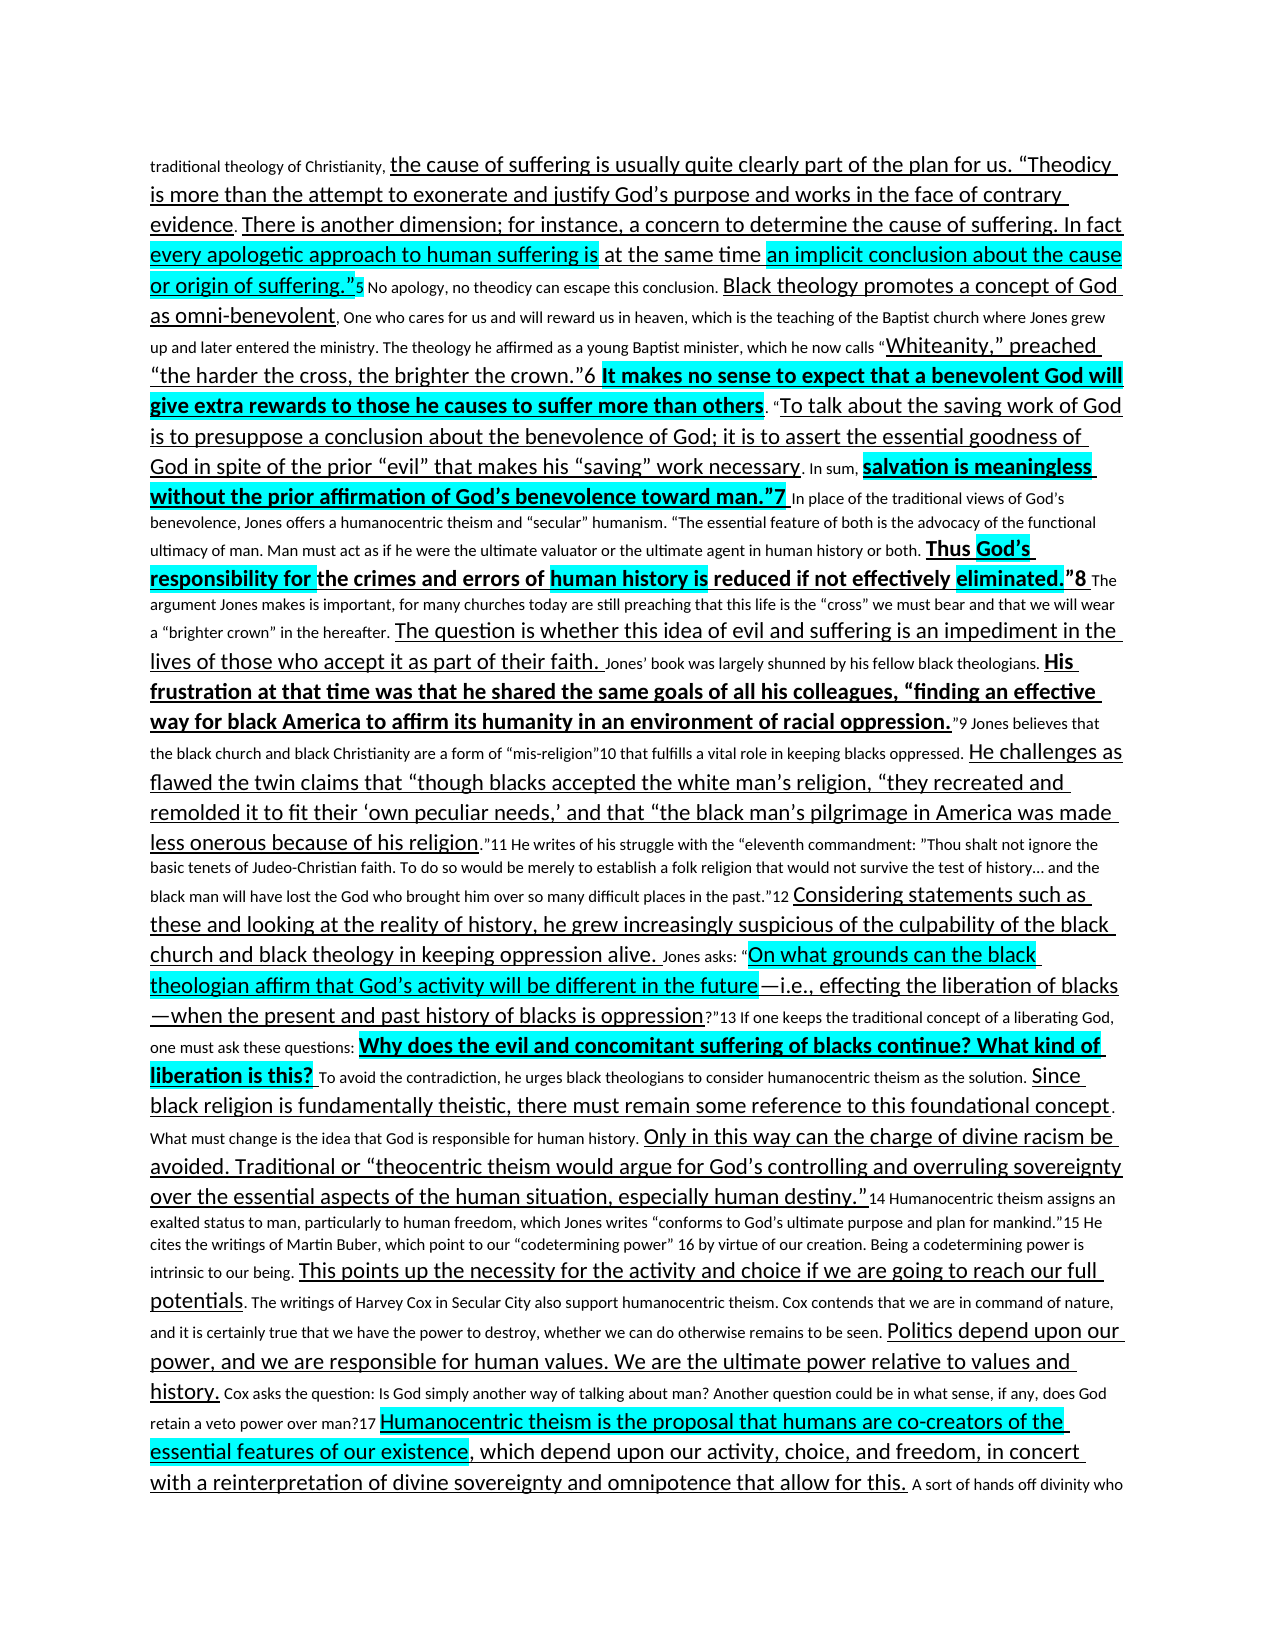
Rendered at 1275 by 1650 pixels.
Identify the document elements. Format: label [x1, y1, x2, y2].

text [150, 150, 1125, 1496]
